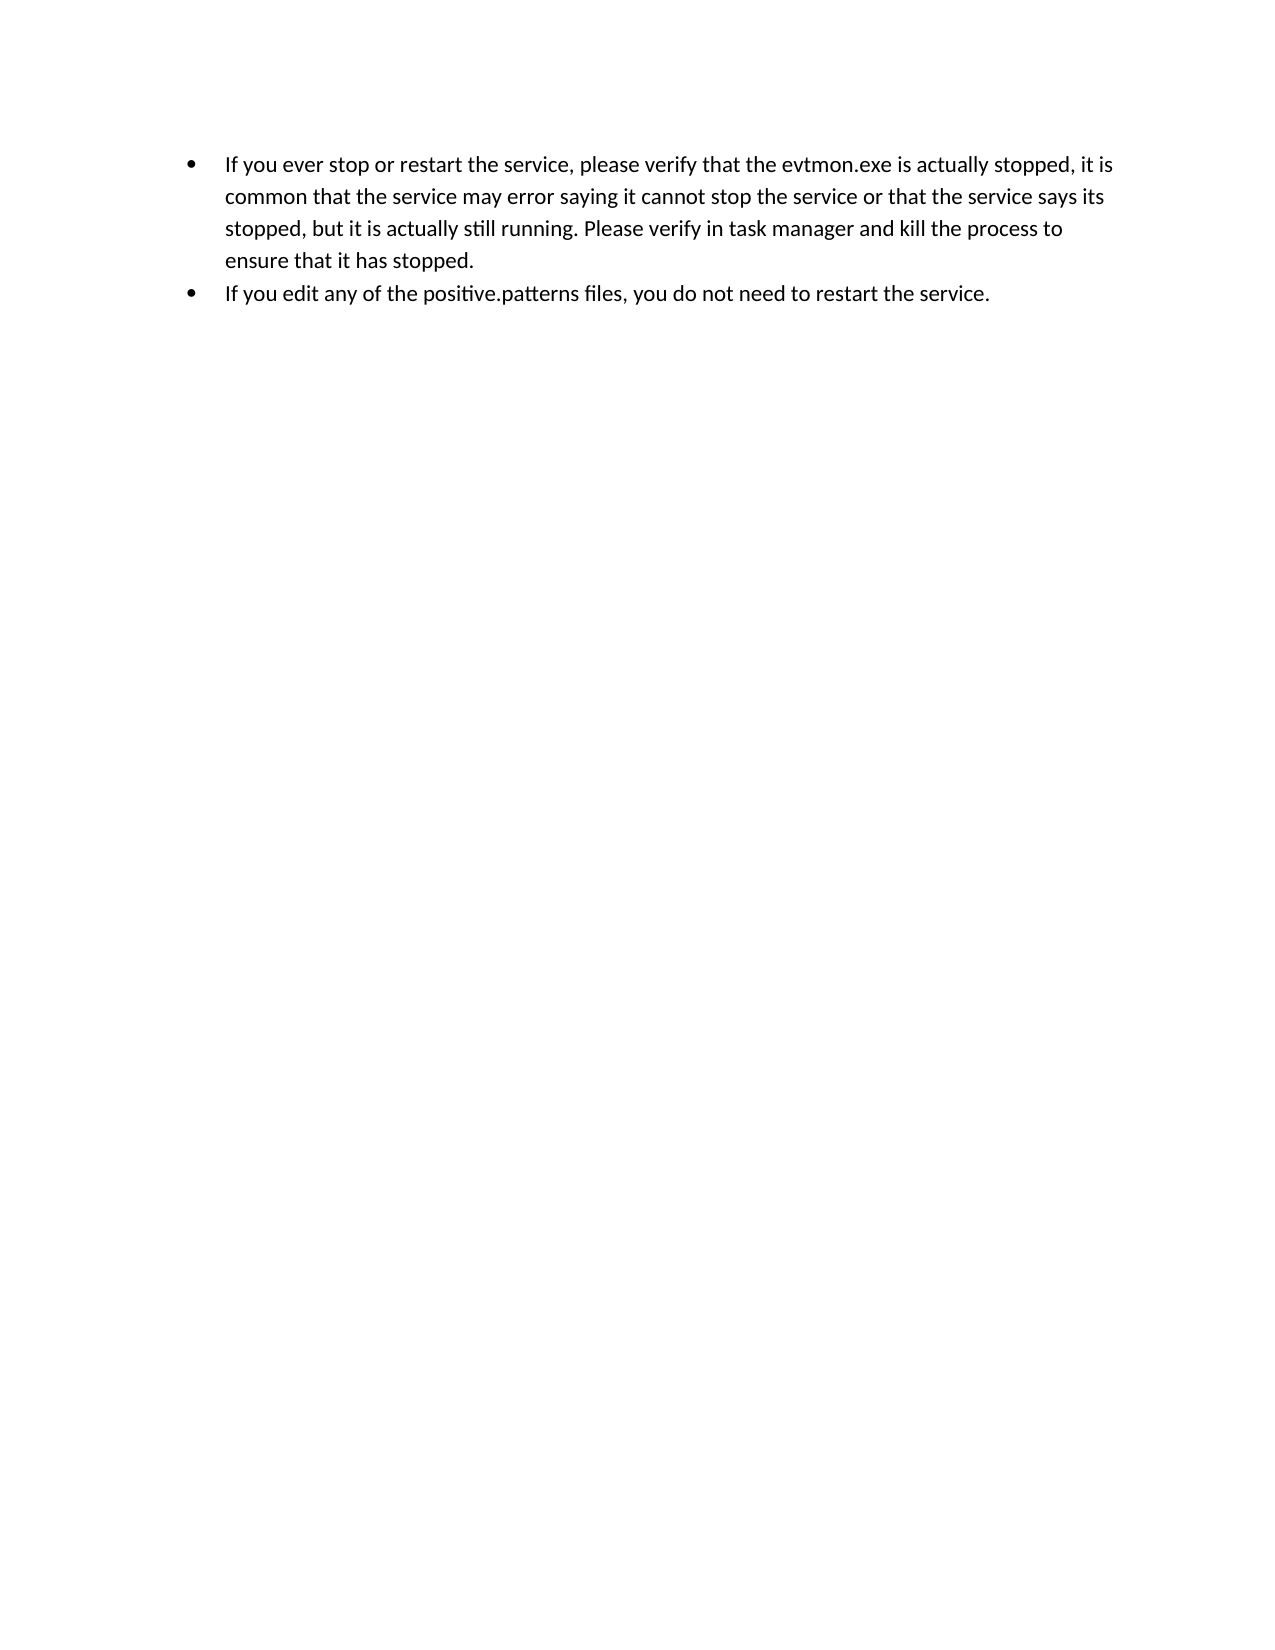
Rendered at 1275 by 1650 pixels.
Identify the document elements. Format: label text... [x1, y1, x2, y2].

list If you ever stop or restart the service, please verify that the evtmon.exe is actually stopped, it is common that the service may error saying it cannot stop the service or that the service says its stopped, but it is actually still running. Please verify in task manager and kill the process to ensure that it has stopped. [187, 150, 1125, 274]
list If you edit any of the positive.patterns files, you do not need to restart the service. [187, 279, 1125, 307]
